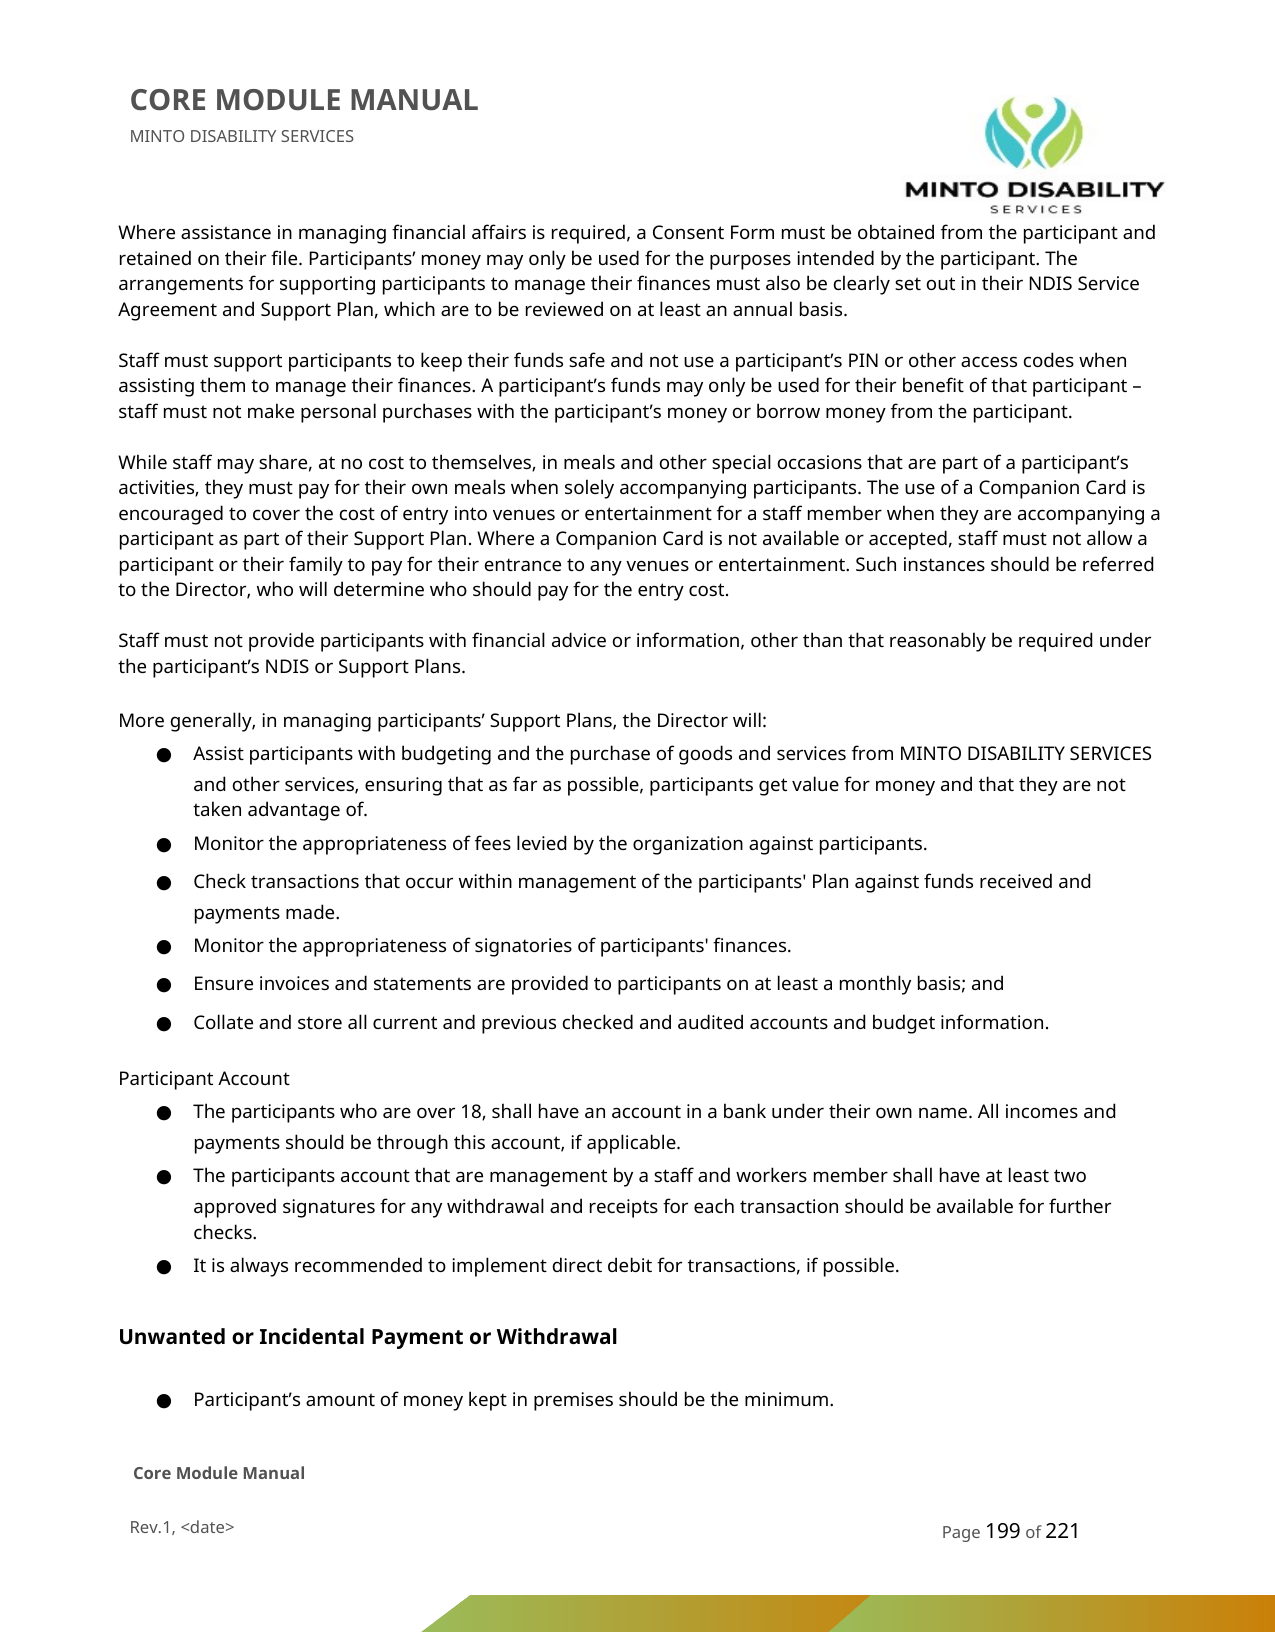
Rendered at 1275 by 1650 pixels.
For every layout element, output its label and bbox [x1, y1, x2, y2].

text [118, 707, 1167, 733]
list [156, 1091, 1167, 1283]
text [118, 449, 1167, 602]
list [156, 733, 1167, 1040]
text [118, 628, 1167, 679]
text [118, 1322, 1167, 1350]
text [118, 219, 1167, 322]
picture [901, 95, 1167, 219]
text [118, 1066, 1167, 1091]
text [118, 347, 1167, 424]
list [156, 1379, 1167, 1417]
